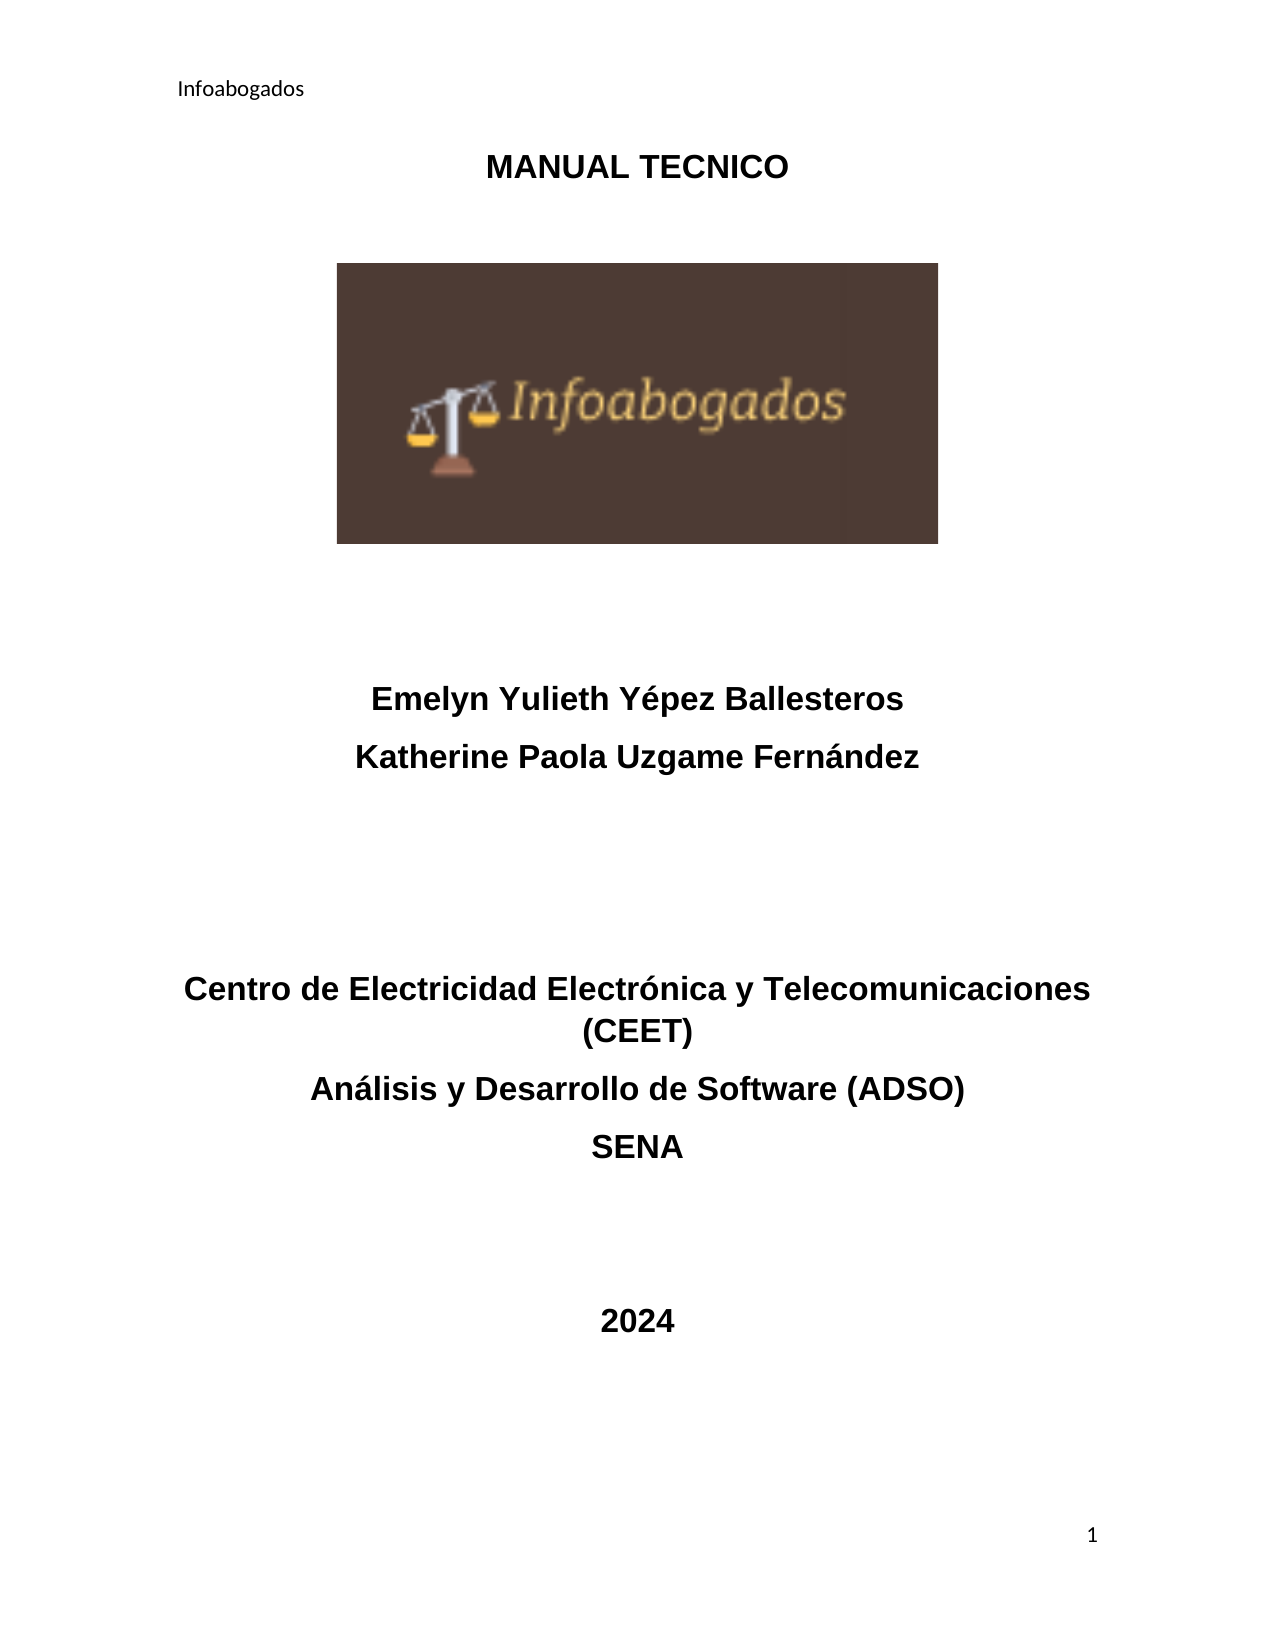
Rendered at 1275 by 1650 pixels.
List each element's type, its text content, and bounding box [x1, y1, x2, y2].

text Centro de Electricidad Electrónica y Telecomunicaciones (CEET) [177, 969, 1098, 1049]
text Análisis y Desarrollo de Software (ADSO) [177, 1069, 1098, 1107]
text Emelyn Yulieth Yépez Ballesteros [177, 678, 1098, 717]
text MANUAL TECNICO [177, 148, 1098, 186]
text Katherine Paola Uzgame Fernández [177, 737, 1098, 775]
text 2024 [177, 1301, 1098, 1340]
text SENA [177, 1127, 1098, 1165]
picture [336, 263, 939, 544]
